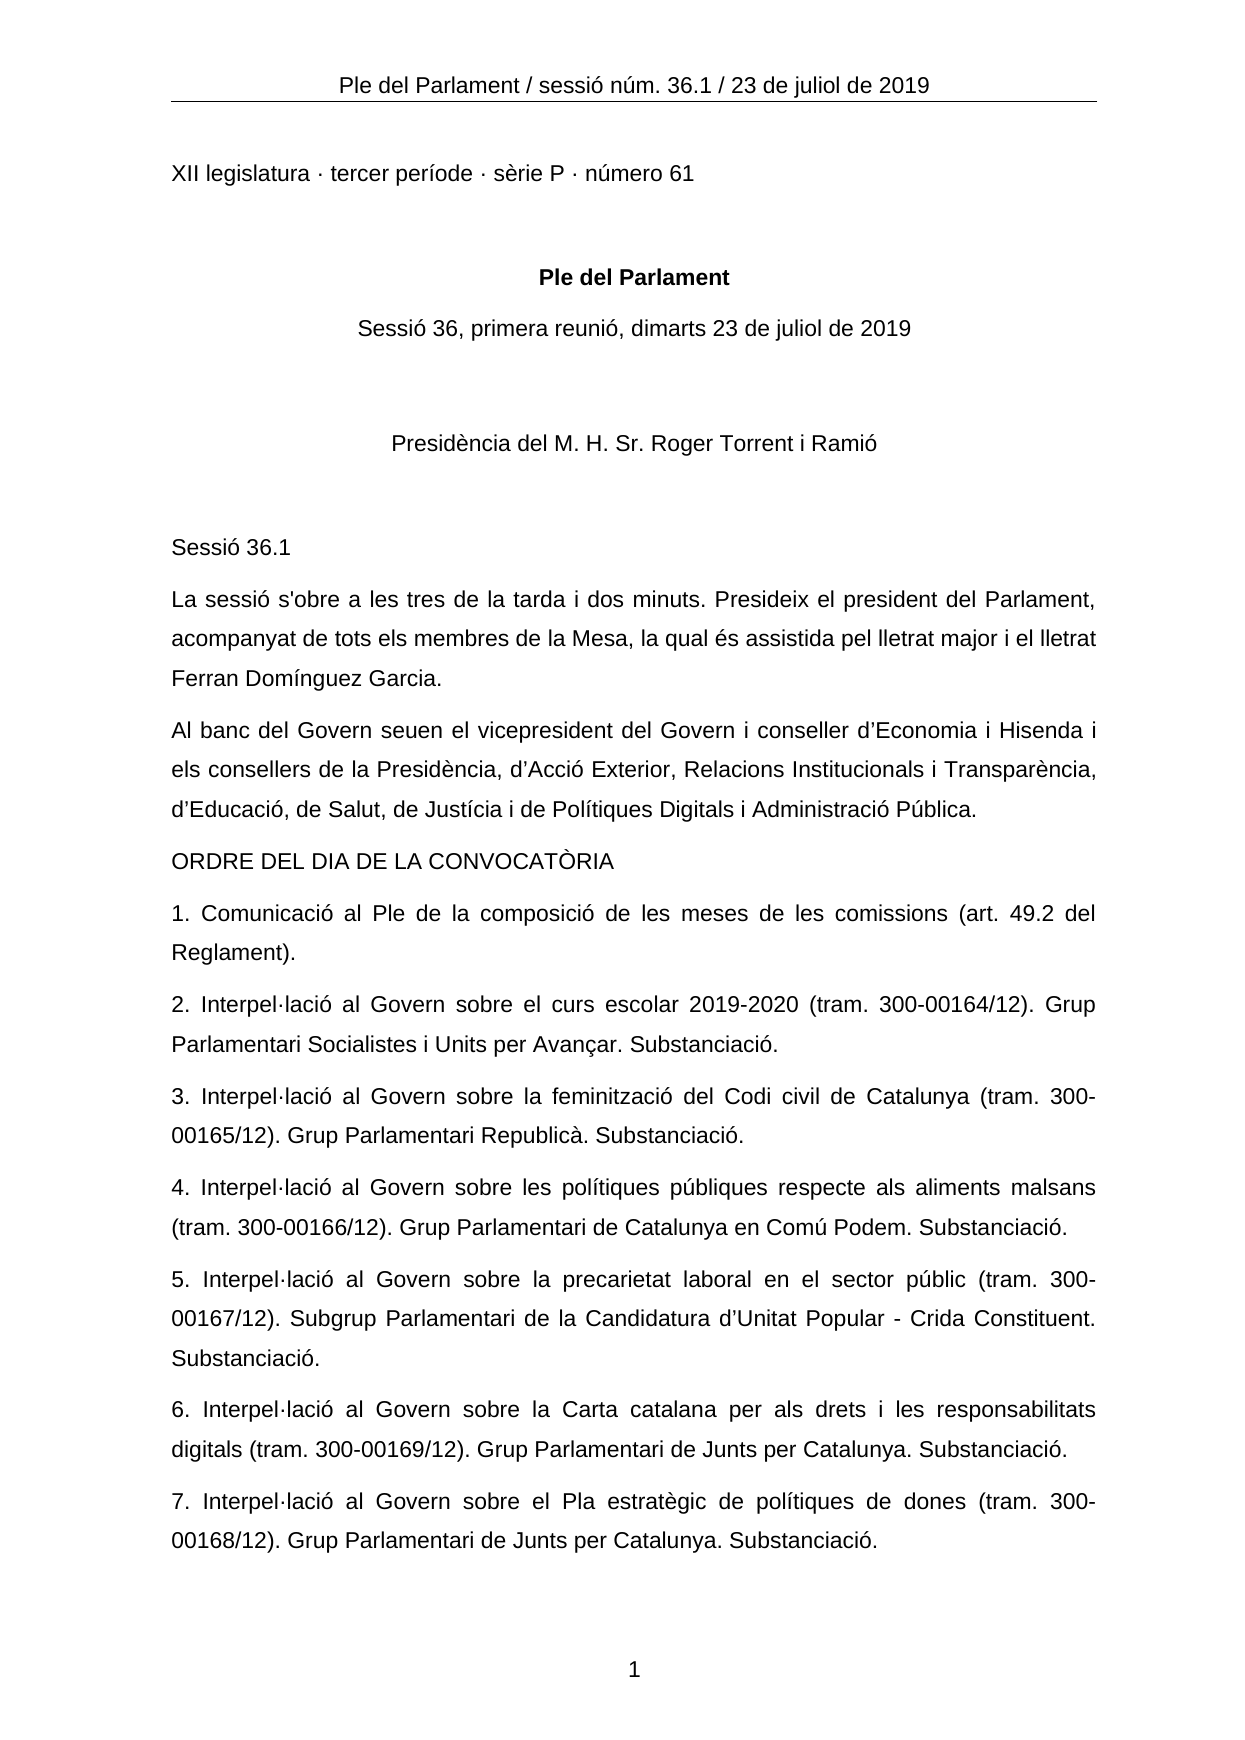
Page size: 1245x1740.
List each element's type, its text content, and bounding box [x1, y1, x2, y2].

text 1. Comunicació al Ple de la composició de les meses de les comissions (art. 49.2 del Reglament). [171, 900, 1097, 966]
text ORDRE DEL DIA DE LA CONVOCATÒRIA [171, 848, 1097, 874]
text Sessió 36.1 [171, 534, 1097, 560]
text 5. Interpel·lació al Govern sobre la precarietat laboral en el sector públic (tram. 300-00167/12). Subgrup Parlamentari de la Candidatura d’Unitat Popular - Crida Constituent. Substanciació. [171, 1266, 1097, 1371]
text 6. Interpel·lació al Govern sobre la Carta catalana per als drets i les responsabilitats digitals (tram. 300-00169/12). Grup Parlamentari de Junts per Catalunya. Substanciació. [171, 1396, 1097, 1462]
text Ple del Parlament [171, 263, 1097, 290]
text 7. Interpel·lació al Govern sobre el Pla estratègic de polítiques de dones (tram. 300-00168/12). Grup Parlamentari de Junts per Catalunya. Substanciació. [171, 1488, 1097, 1554]
text Al banc del Govern seuen el vicepresident del Govern i conseller d’Economia i Hisenda i els consellers de la Presidència, d’Acció Exterior, Relacions Institucionals i Transparència, d’Educació, de Salut, de Justícia i de Polítiques Digitals i Administració Pública. [171, 717, 1097, 822]
text 4. Interpel·lació al Govern sobre les polítiques públiques respecte als aliments malsans (tram. 300-00166/12). Grup Parlamentari de Catalunya en Comú Podem. Substanciació. [171, 1174, 1097, 1240]
text 2. Interpel·lació al Govern sobre el curs escolar 2019-2020 (tram. 300-00164/12). Grup Parlamentari Socialistes i Units per Avançar. Substanciació. [171, 991, 1097, 1057]
text XII legislatura · tercer període · sèrie P · número 61 [171, 159, 1097, 186]
text 3. Interpel·lació al Govern sobre la feminització del Codi civil de Catalunya (tram. 300-00165/12). Grup Parlamentari Republicà. Substanciació. [171, 1083, 1097, 1148]
text Presidència del M. H. Sr. Roger Torrent i Ramió [171, 430, 1097, 456]
text Sessió 36, primera reunió, dimarts 23 de juliol de 2019 [171, 315, 1097, 342]
text La sessió s'obre a les tres de la tarda i dos minuts. Presideix el president del Parlament, acompanyat de tots els membres de la Mesa, la qual és assistida pel lletrat major i el lletrat Ferran Domínguez Garcia. [171, 586, 1097, 691]
